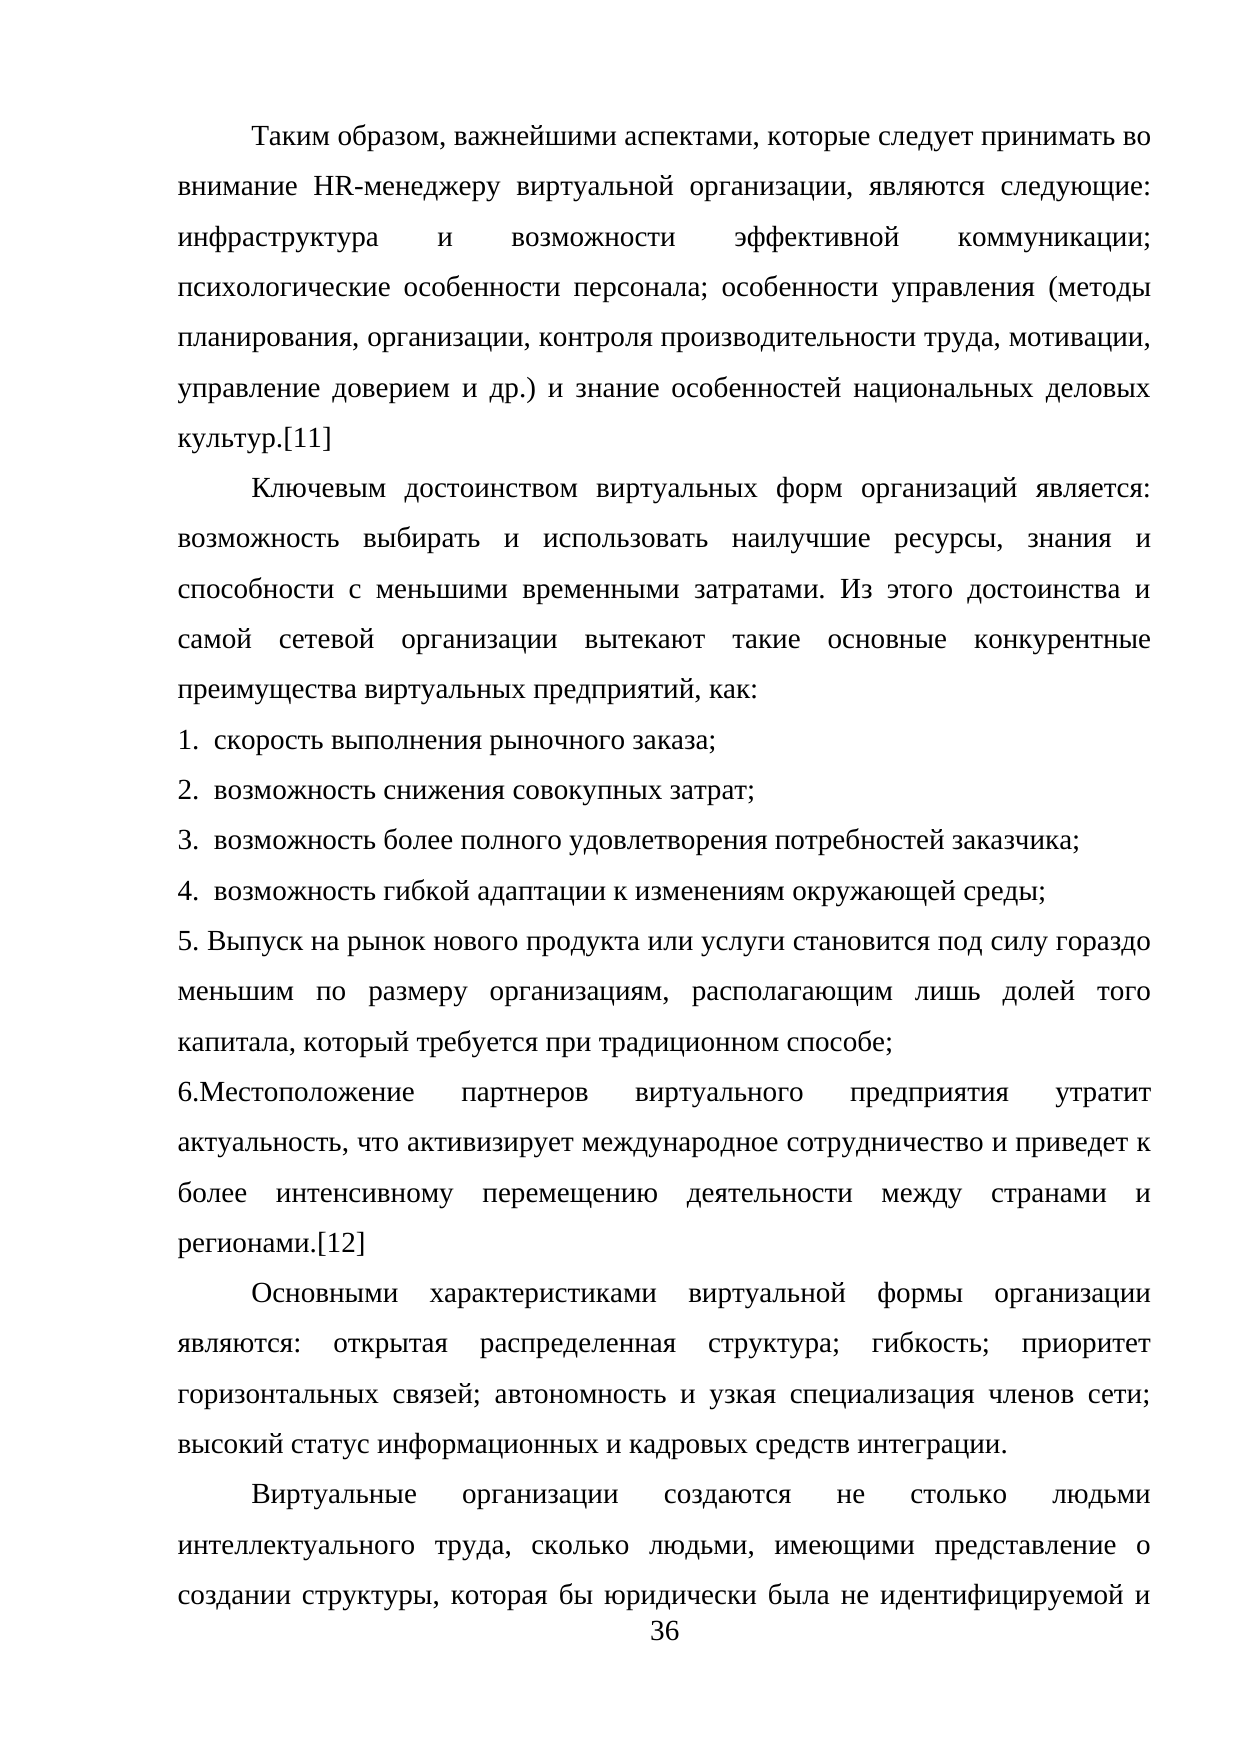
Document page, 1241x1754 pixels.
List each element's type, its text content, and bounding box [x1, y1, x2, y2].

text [177, 1477, 1152, 1611]
text Ключевым достоинством виртуальных форм организаций является: возможность выбирать и использовать наилучшие ресурсы, знания и способности с меньшими временными затратами. Из этого достоинства и самой сетевой организации вытекают такие основные конкурентные преимущества виртуальных предприятий, как: [177, 470, 1152, 705]
text 6.Местоположение партнеров виртуального предприятия утратит актуальность, что активизирует международное сотрудничество и приведет к более интенсивному перемещению деятельности между странами и регионами.[12] [177, 1074, 1152, 1258]
text 2. возможность снижения совокупных затрат; [177, 772, 1152, 806]
text Основными характеристиками виртуальной формы организации являются: открытая распределенная структура; гибкость; приоритет горизонтальных связей; автономность и узкая специализация членов сети; высокий статус информационных и кадровых средств интеграции. [177, 1275, 1152, 1460]
text 3. возможность более полного удовлетворения потребностей заказчика; [177, 822, 1152, 856]
text Таким образом, важнейшими аспектами, которые следует принимать во внимание HR-менеджеру виртуальной организации, являются следующие: инфраструктура и возможности эффективной коммуникации; психологические особенности персонала; особенности управления (методы планирования, организации, контроля производительности труда, мотивации, управление доверием и др.) и знание особенностей национальных деловых культур.[11] [177, 118, 1152, 453]
text 4. возможность гибкой адаптации к изменениям окружающей среды; [177, 873, 1152, 906]
text 1. скорость выполнения рыночного заказа; [177, 722, 1152, 755]
text 5. Выпуск на рынок нового продукта или услуги становится под силу гораздо меньшим по размеру организациям, располагающим лишь долей того капитала, который требуется при традиционном способе; [177, 923, 1152, 1057]
